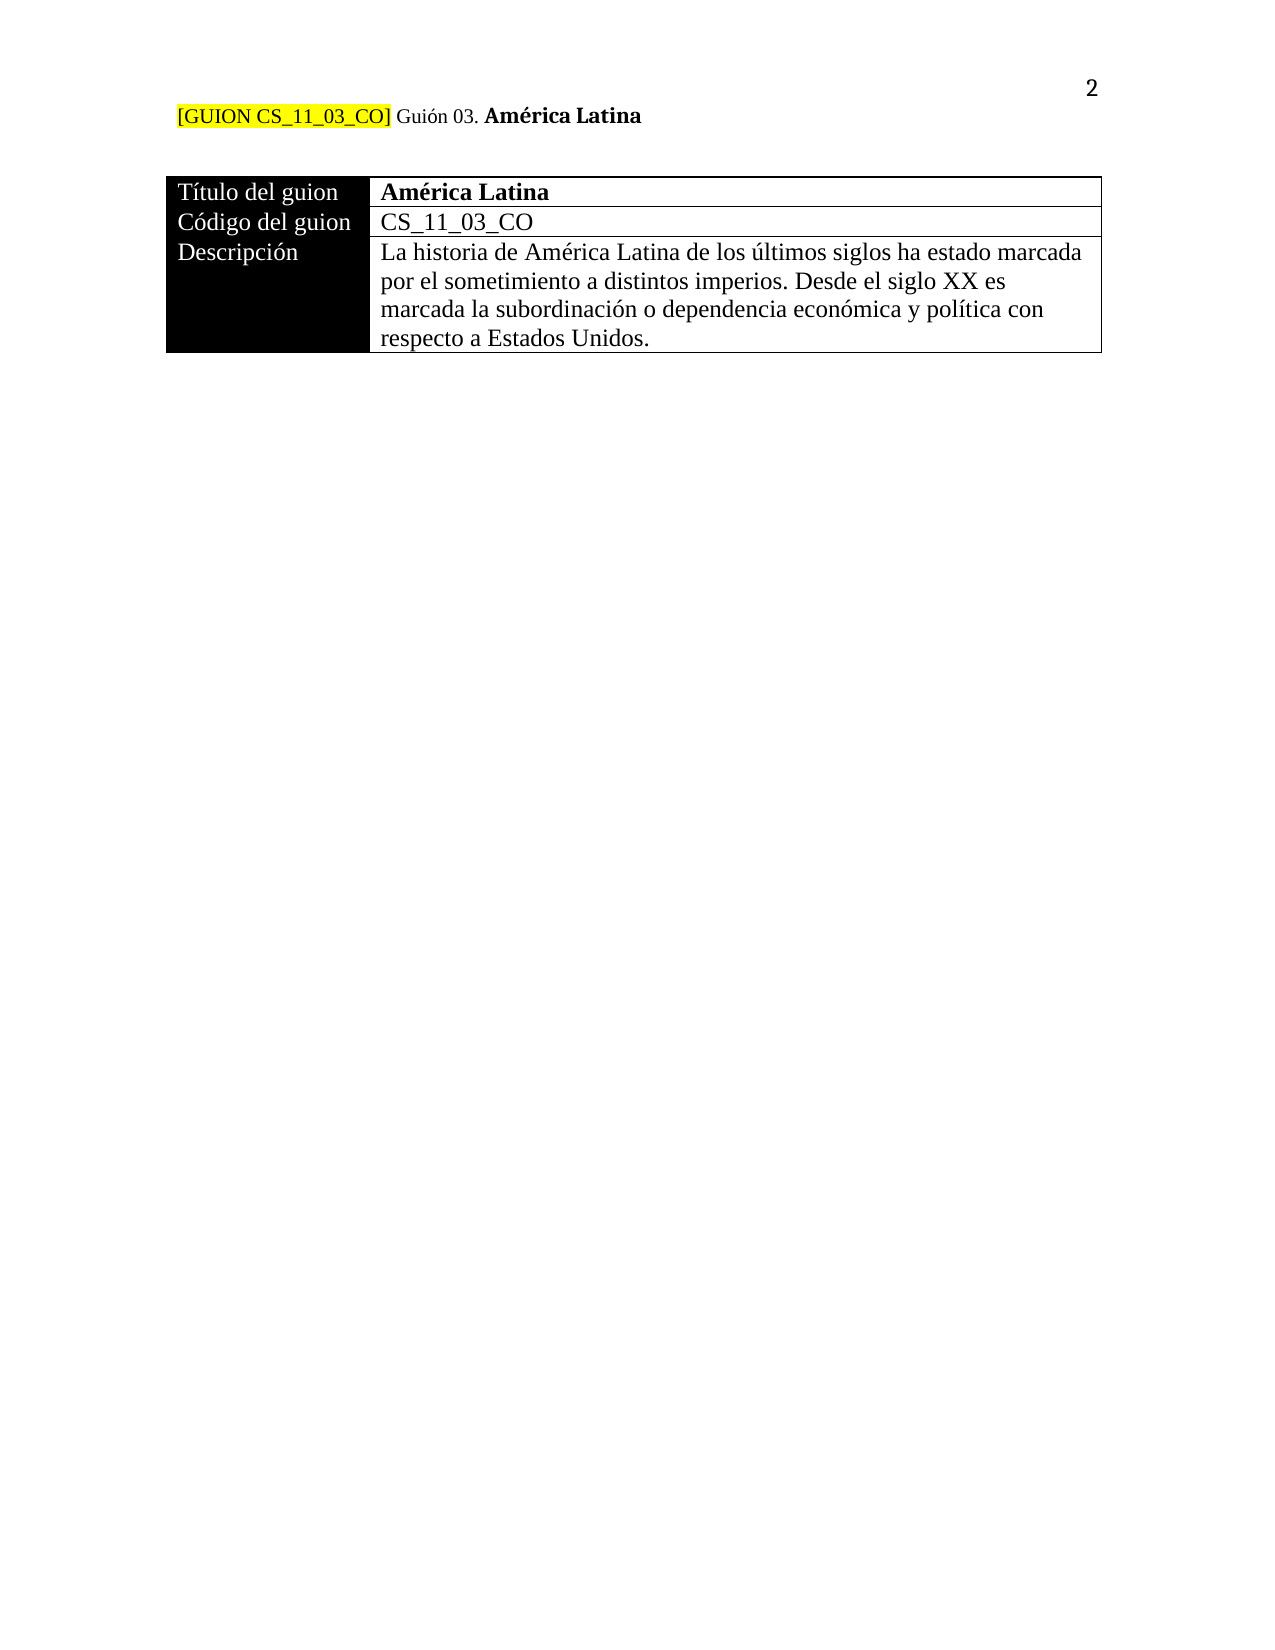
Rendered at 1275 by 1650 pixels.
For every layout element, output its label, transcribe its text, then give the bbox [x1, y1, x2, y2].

table_cell Código del guion [167, 207, 369, 236]
table_cell La historia de América Latina de los últimos siglos ha estado marcada por el sometimiento a distintos imperios. Desde el siglo XX es marcada la subordinación o dependencia económica y política con respecto a Estados Unidos. [370, 237, 1101, 352]
table_header Título del guion [167, 178, 369, 206]
table_cell CS_11_03_CO [370, 207, 1101, 236]
table_cell Descripción [167, 237, 369, 352]
table_header América Latina [370, 178, 1101, 206]
